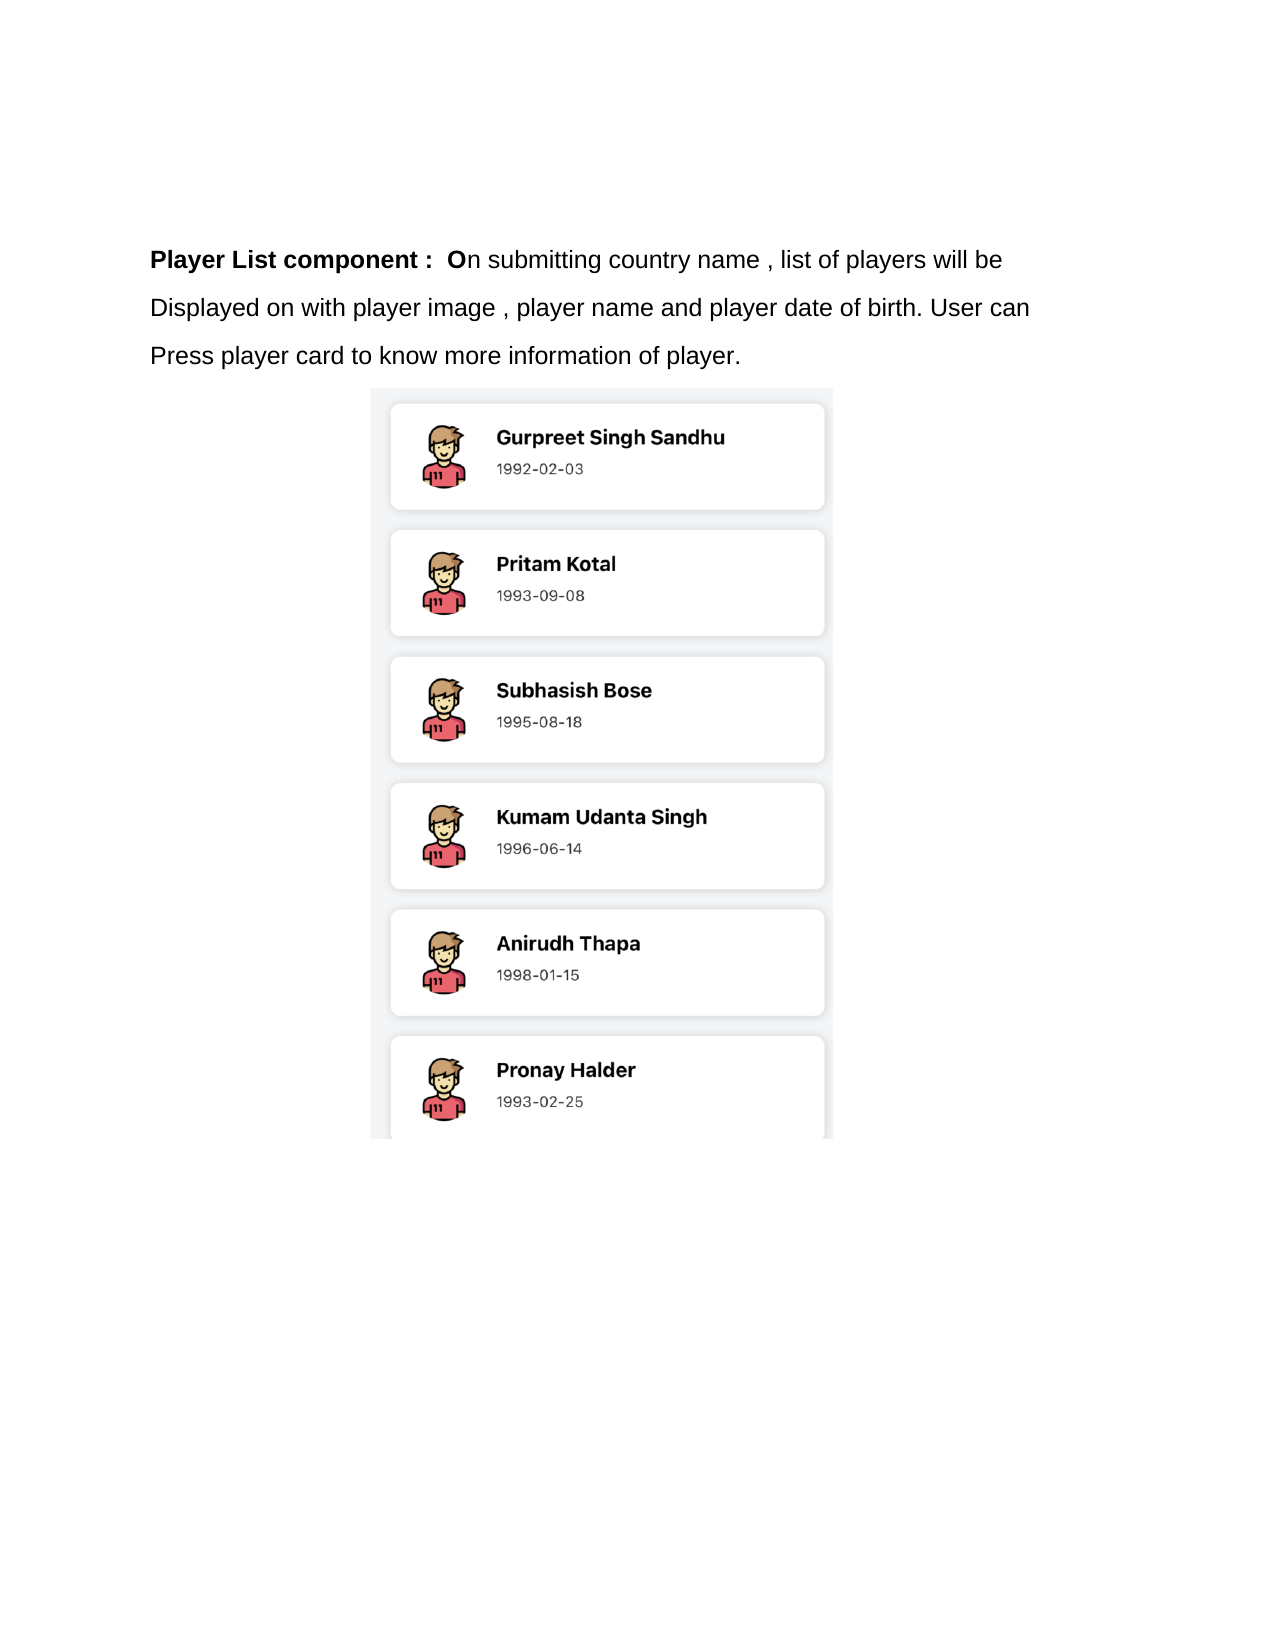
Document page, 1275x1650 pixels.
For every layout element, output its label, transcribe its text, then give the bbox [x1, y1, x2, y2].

text Press player card to know more information of player. [150, 341, 1125, 369]
text Player List component : On submitting country name , list of players will be [150, 245, 1125, 274]
text Displayed on with player image , player name and player date of birth. User can [150, 293, 1125, 322]
